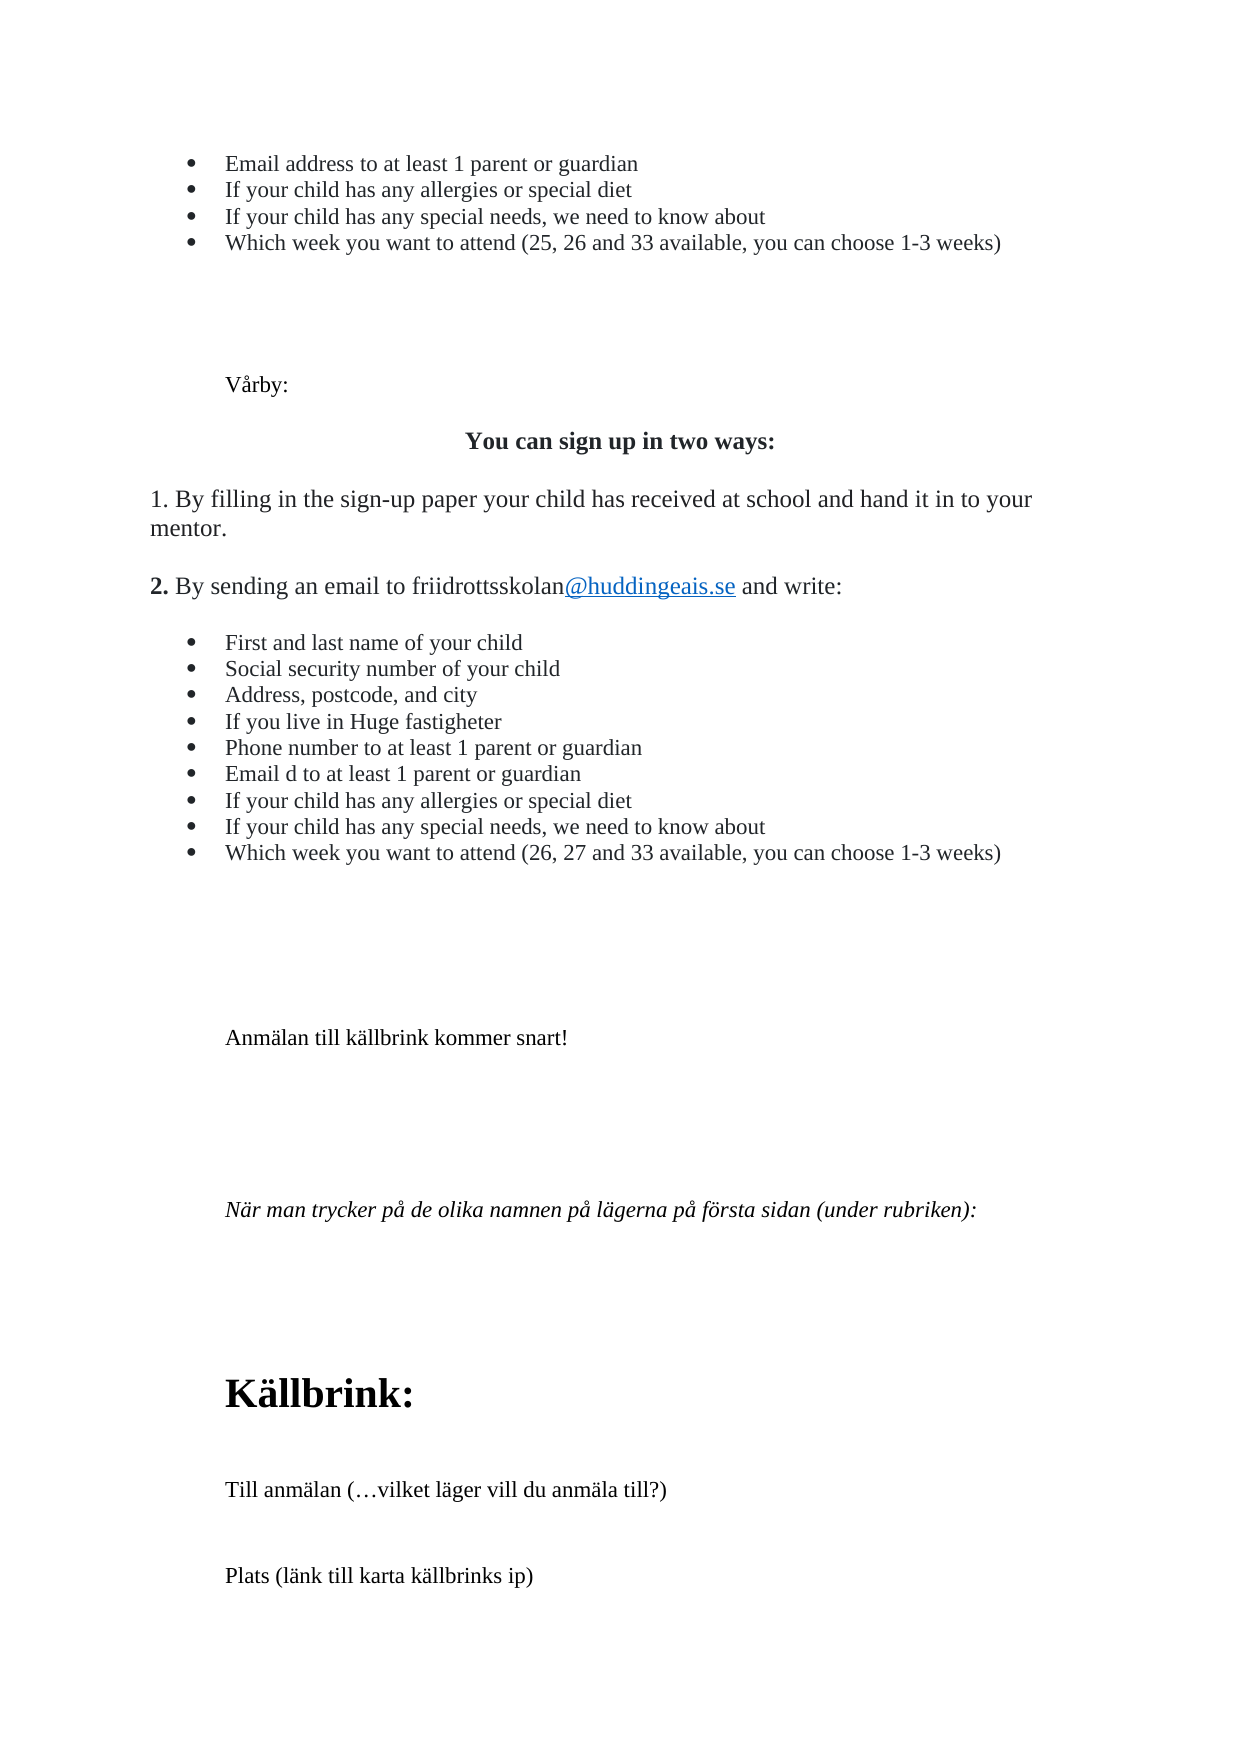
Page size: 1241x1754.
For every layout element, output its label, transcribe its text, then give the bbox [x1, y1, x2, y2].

list Social security number of your child [187, 655, 1090, 681]
list If your child has any allergies or special diet [187, 176, 1090, 203]
text Källbrink: [225, 1368, 1090, 1416]
text 1. By filling in the sign-up paper your child has received at school and hand it in to your mentor. [150, 484, 1090, 542]
list Email d to at least 1 parent or guardian [187, 760, 1090, 787]
list Phone number to at least 1 parent or guardian [187, 734, 1090, 760]
text You can sign up in two ways: [150, 426, 1090, 455]
list Email address to at least 1 parent or guardian [187, 150, 1090, 176]
list First and last name of your child [187, 629, 1090, 655]
list If your child has any special needs, we need to know about [187, 203, 1090, 229]
list If your child has any special needs, we need to know about [187, 813, 1090, 839]
text Plats (länk till karta källbrinks ip) [225, 1562, 1090, 1588]
list Which week you want to attend (25, 26 and 33 available, you can choose 1-3 weeks) [187, 229, 1090, 255]
list If your child has any allergies or special diet [187, 787, 1090, 813]
text Anmälan till källbrink kommer snart! [225, 1024, 1090, 1050]
text 2. By sending an email to friidrottsskolan@huddingeais.se and write: [150, 571, 1090, 599]
text När man trycker på de olika namnen på lägerna på första sidan (under rubriken): [225, 1196, 1090, 1222]
text Vårby: [225, 371, 1090, 397]
list Address, postcode, and city [187, 681, 1090, 708]
list Which week you want to attend (26, 27 and 33 available, you can choose 1-3 weeks) [187, 839, 1090, 866]
list If you live in Huge fastigheter [187, 708, 1090, 734]
text Till anmälan (…vilket läger vill du anmäla till?) [225, 1476, 1090, 1502]
